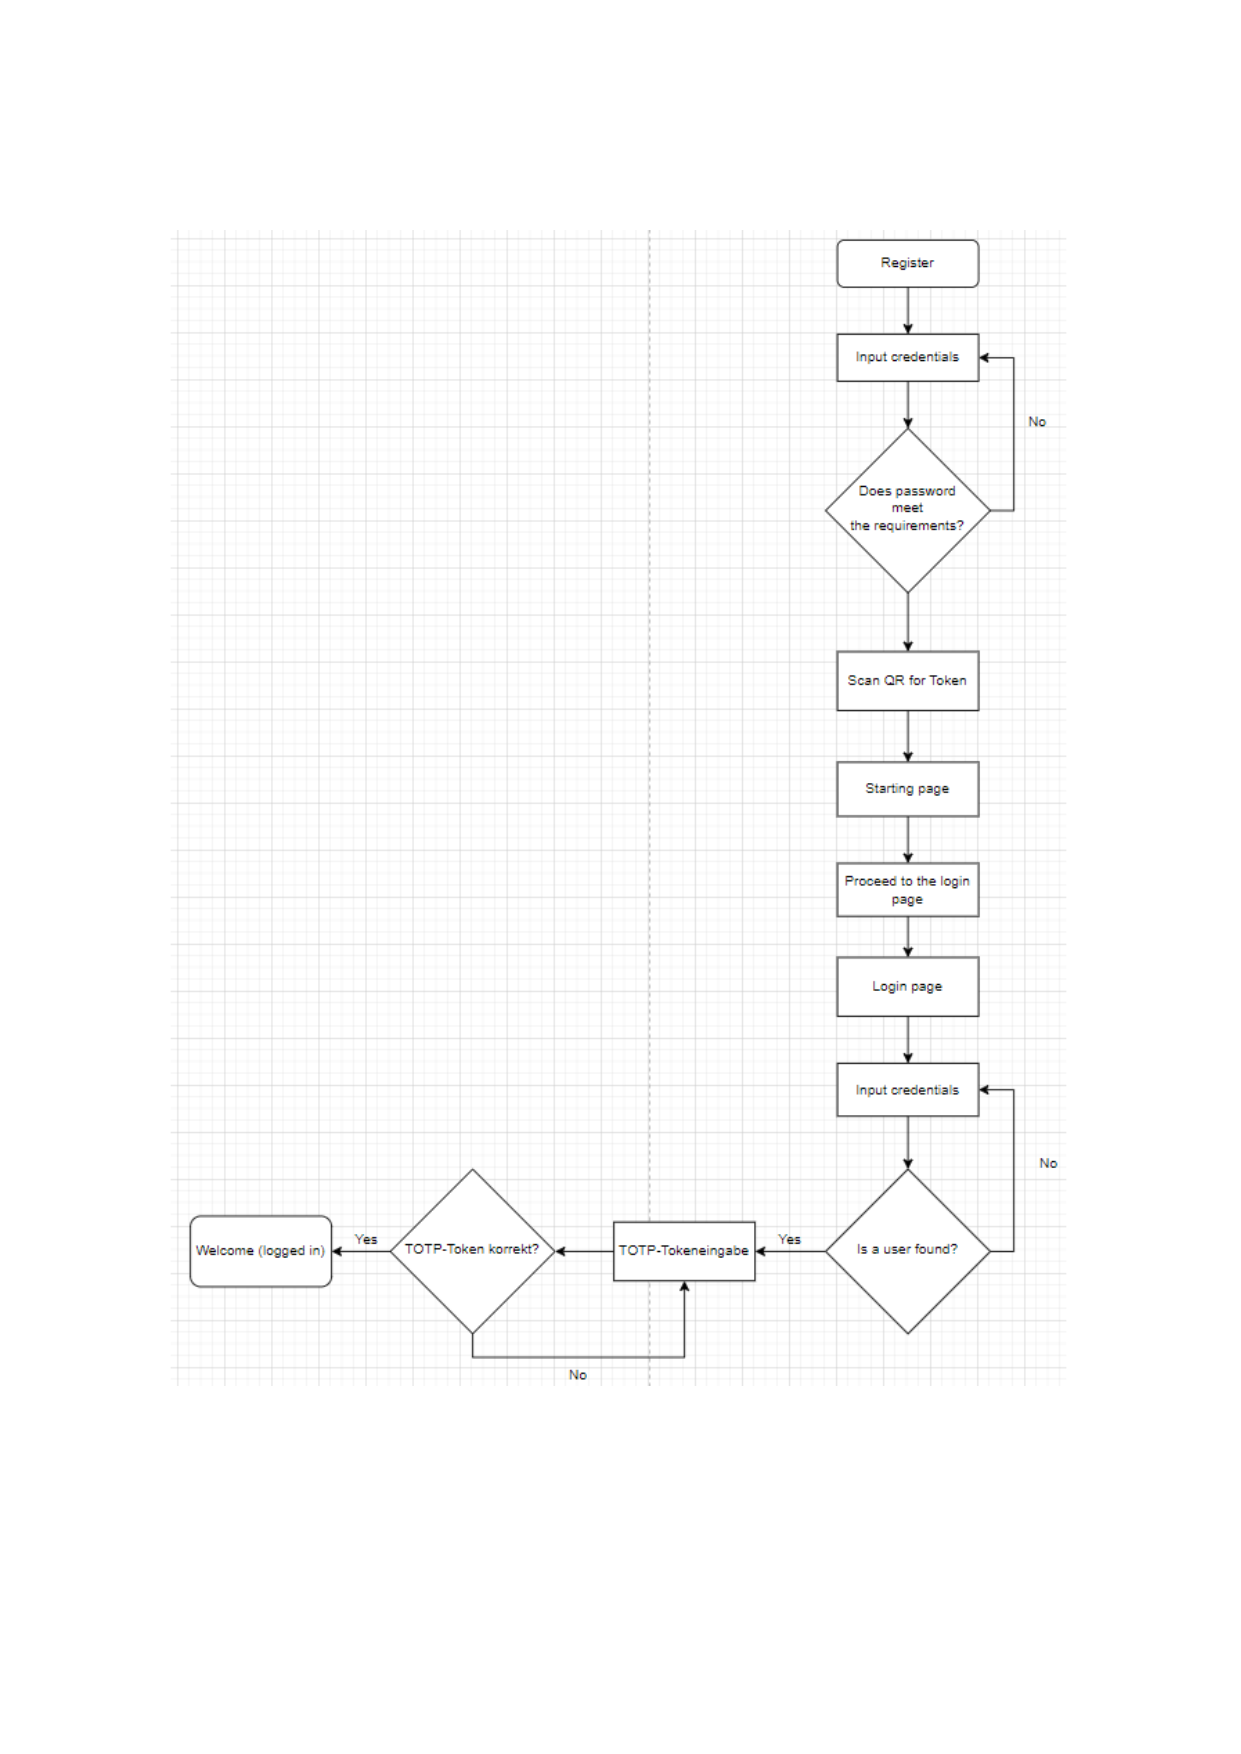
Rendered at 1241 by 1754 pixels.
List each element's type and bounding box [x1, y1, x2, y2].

picture [169, 230, 1066, 1384]
